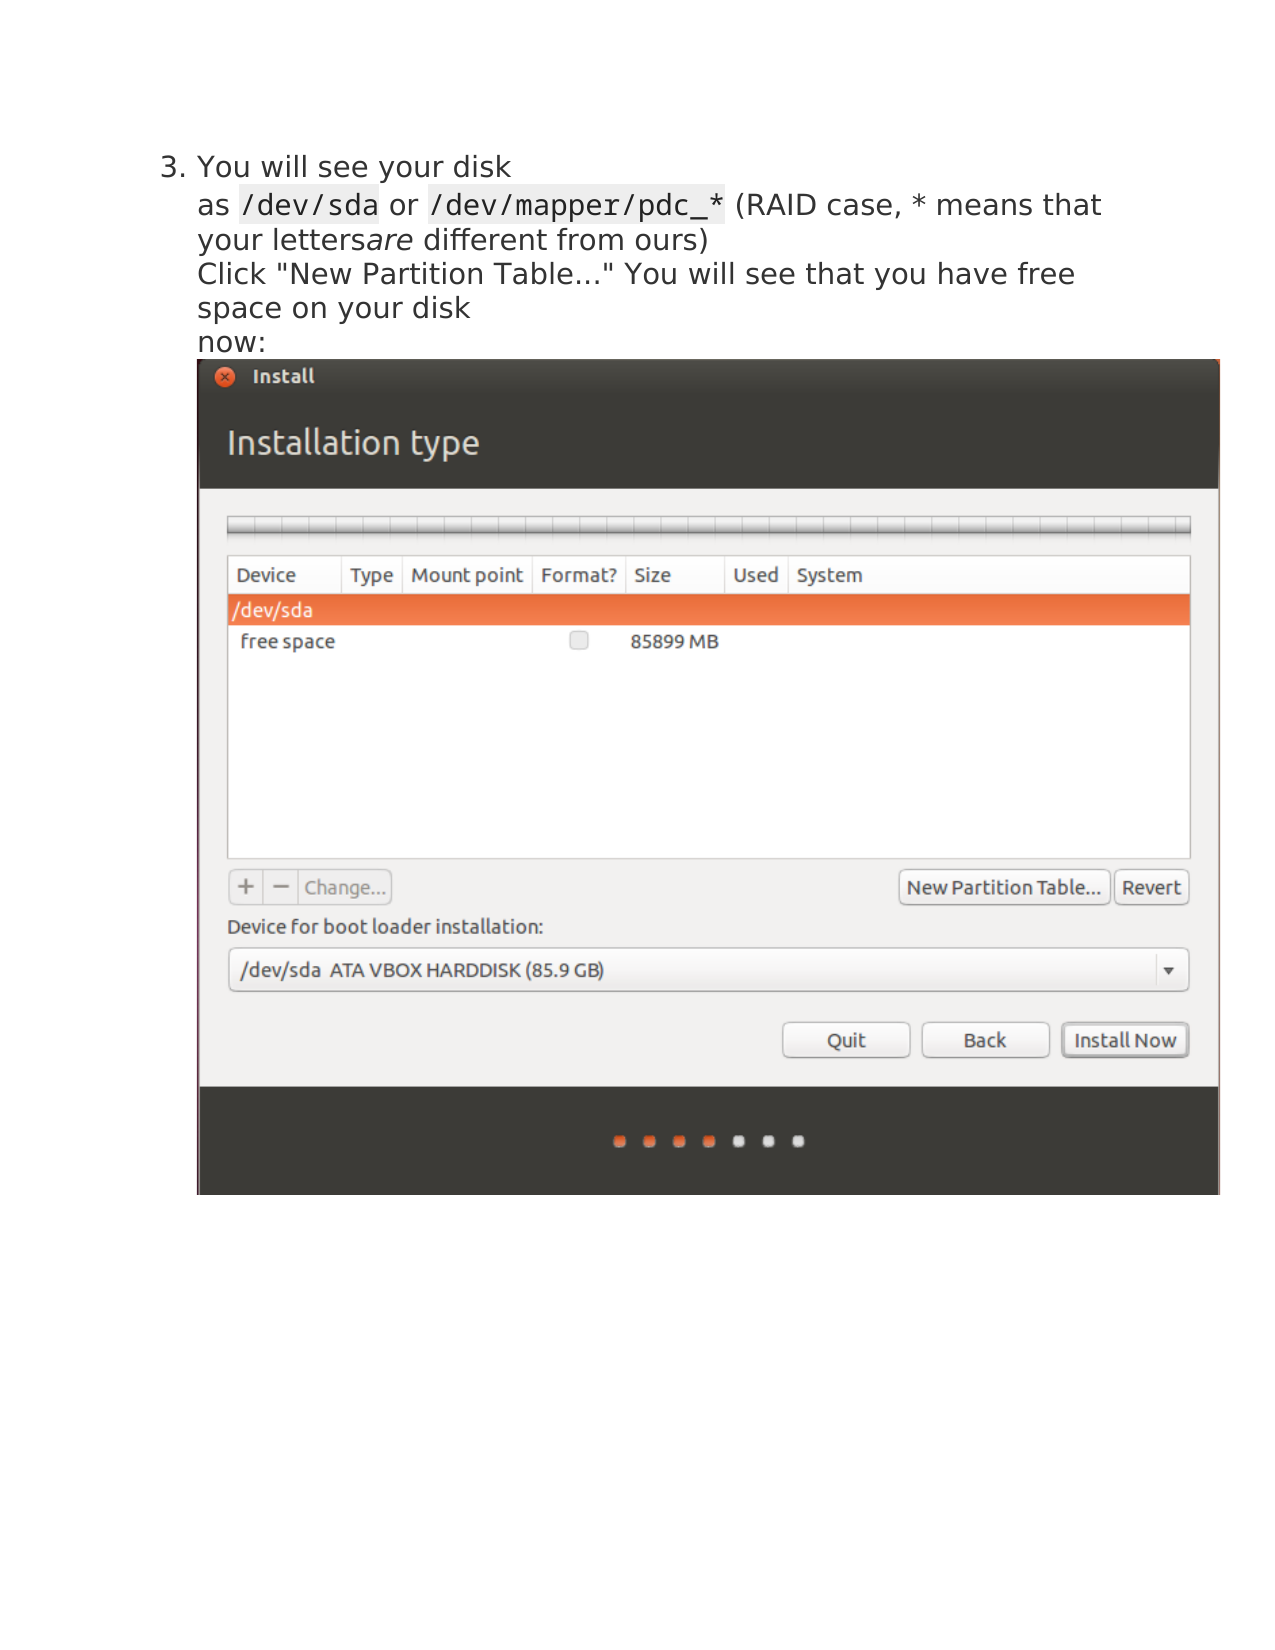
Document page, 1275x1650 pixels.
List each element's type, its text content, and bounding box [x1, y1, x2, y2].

text Click "New Partition Table..." You will see that you have free space on your disk now: [197, 258, 1125, 359]
picture [196, 359, 1221, 1195]
list You will see your disk as /dev/sda or /dev/mapper/pdc_* (RAID case, * means that your lettersare different from ours) [159, 150, 1125, 258]
